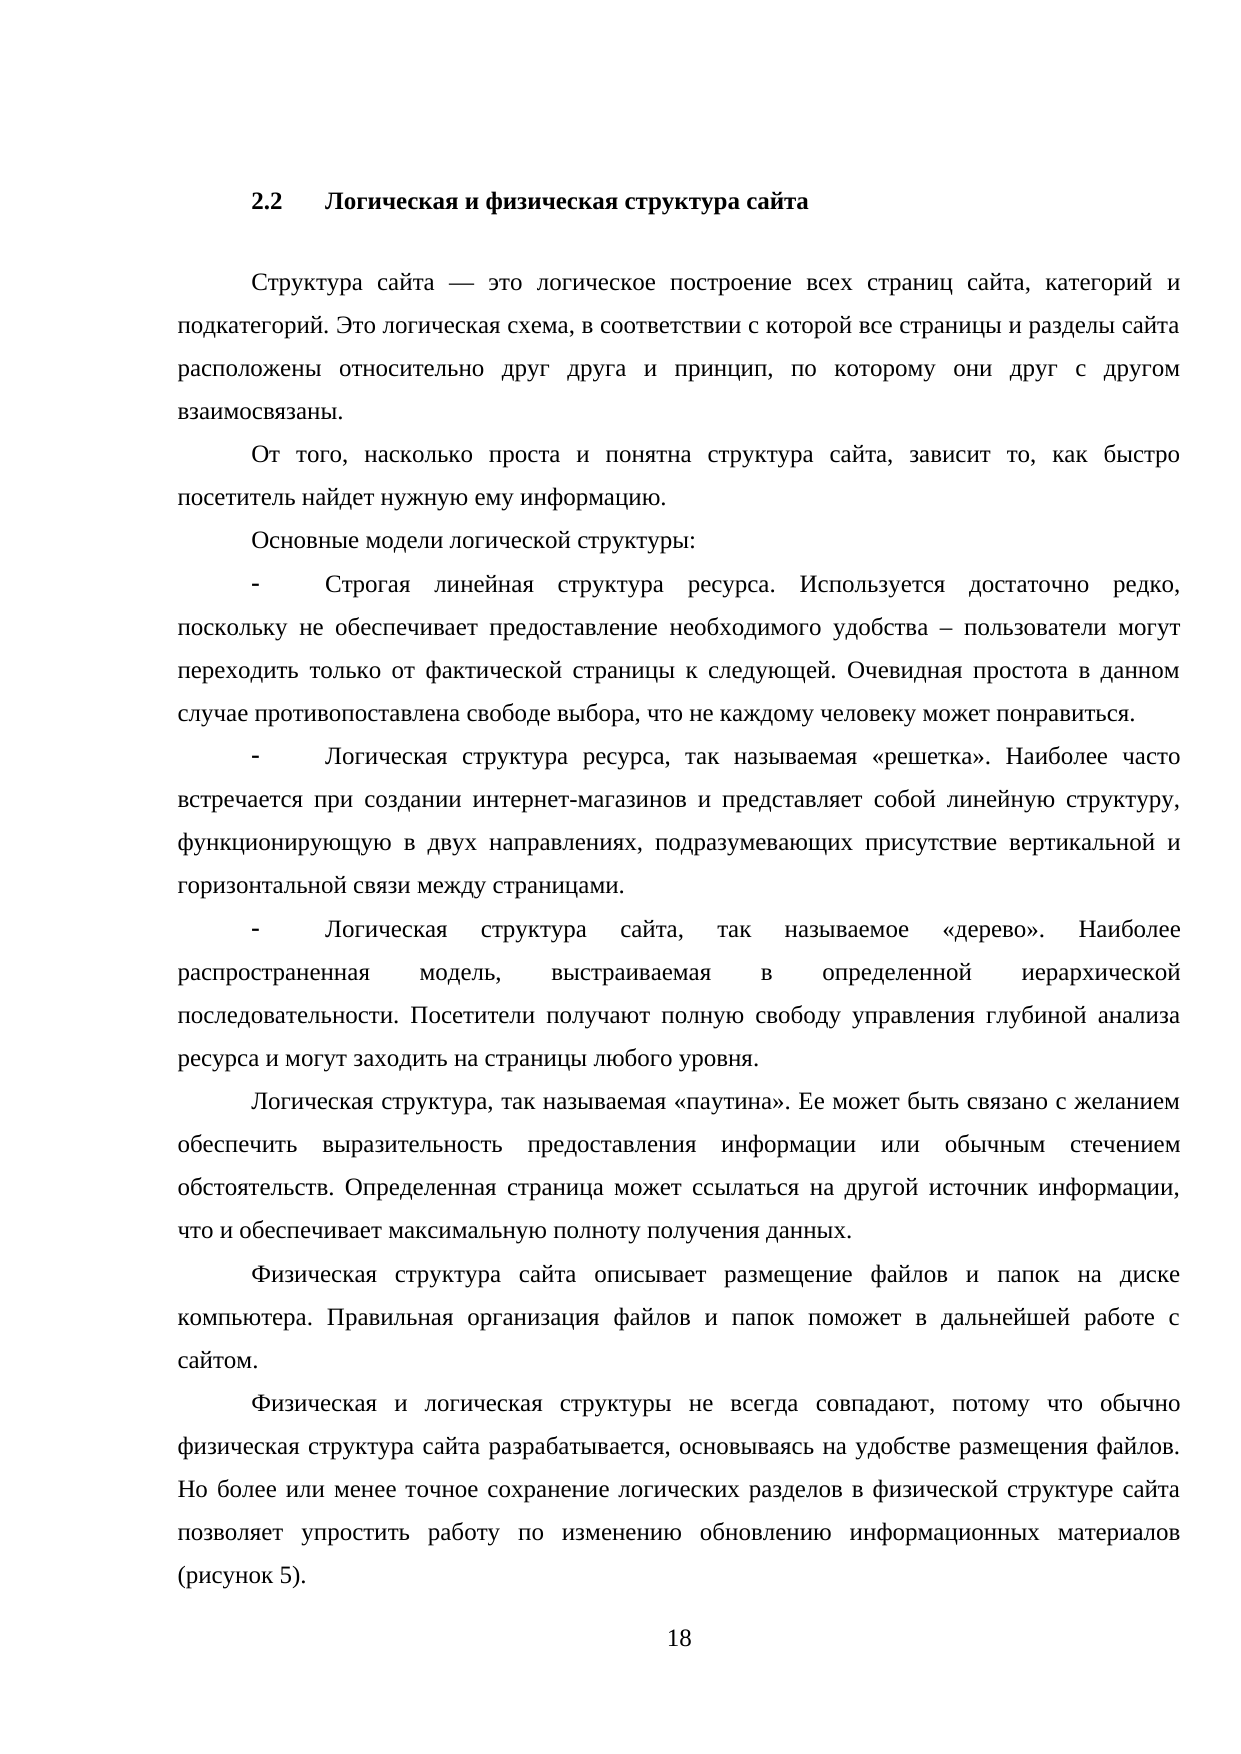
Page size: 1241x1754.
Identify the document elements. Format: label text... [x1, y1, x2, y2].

text Основные модели логической структуры: [177, 526, 1181, 554]
text Логическая структура, так называемая «паутина». Ее может быть связано с желанием обеспечить выразительность предоставления информации или обычным стечением обстоятельств. Определенная страница может ссылаться на другой источник информации, что и обеспечивает максимальную полноту получения данных. [177, 1086, 1181, 1244]
list Логическая структура ресурса, так называемая «решетка». Наиболее часто встречается при создании интернет-магазинов и представляет собой линейную структуру, функционирующую в двух направлениях, подразумевающих присутствие вертикальной и горизонтальной связи между страницами. [177, 741, 1181, 899]
text 2.2 Логическая и физическая структура сайта [177, 186, 1181, 215]
text Физическая структура сайта описывает размещение файлов и папок на диске компьютера. Правильная организация файлов и папок поможет в дальнейшей работе с сайтом. [177, 1259, 1181, 1374]
list Логическая структура сайта, так называемое «дерево». Наиболее распространенная модель, выстраиваемая в определенной иерархической последовательности. Посетители получают полную свободу управления глубиной анализа ресурса и могут заходить на страницы любого уровня. [177, 914, 1181, 1072]
text От того, насколько проста и понятна структура сайта, зависит то, как быстро посетитель найдет нужную ему информацию. [177, 439, 1181, 511]
list Строгая линейная структура ресурса. Используется достаточно редко, поскольку не обеспечивает предоставление необходимого удобства – пользователи могут переходить только от фактической страницы к следующей. Очевидная простота в данном случае противопоставлена свободе выбора, что не каждому человеку может понравиться. [177, 569, 1181, 727]
text Физическая и логическая структуры не всегда совпадают, потому что обычно физическая структура сайта разрабатывается, основываясь на удобстве размещения файлов. Но более или менее точное сохранение логических разделов в физической структуре сайта позволяет упростить работу по изменению обновлению информационных материалов (рисунок 5). [177, 1388, 1181, 1589]
text Структура сайта — это логическое построение всех страниц сайта, категорий и подкатегорий. Это логическая схема, в соответствии с которой все страницы и разделы сайта расположены относительно друг друга и принцип, по которому они друг с другом взаимосвязаны. [177, 267, 1181, 425]
